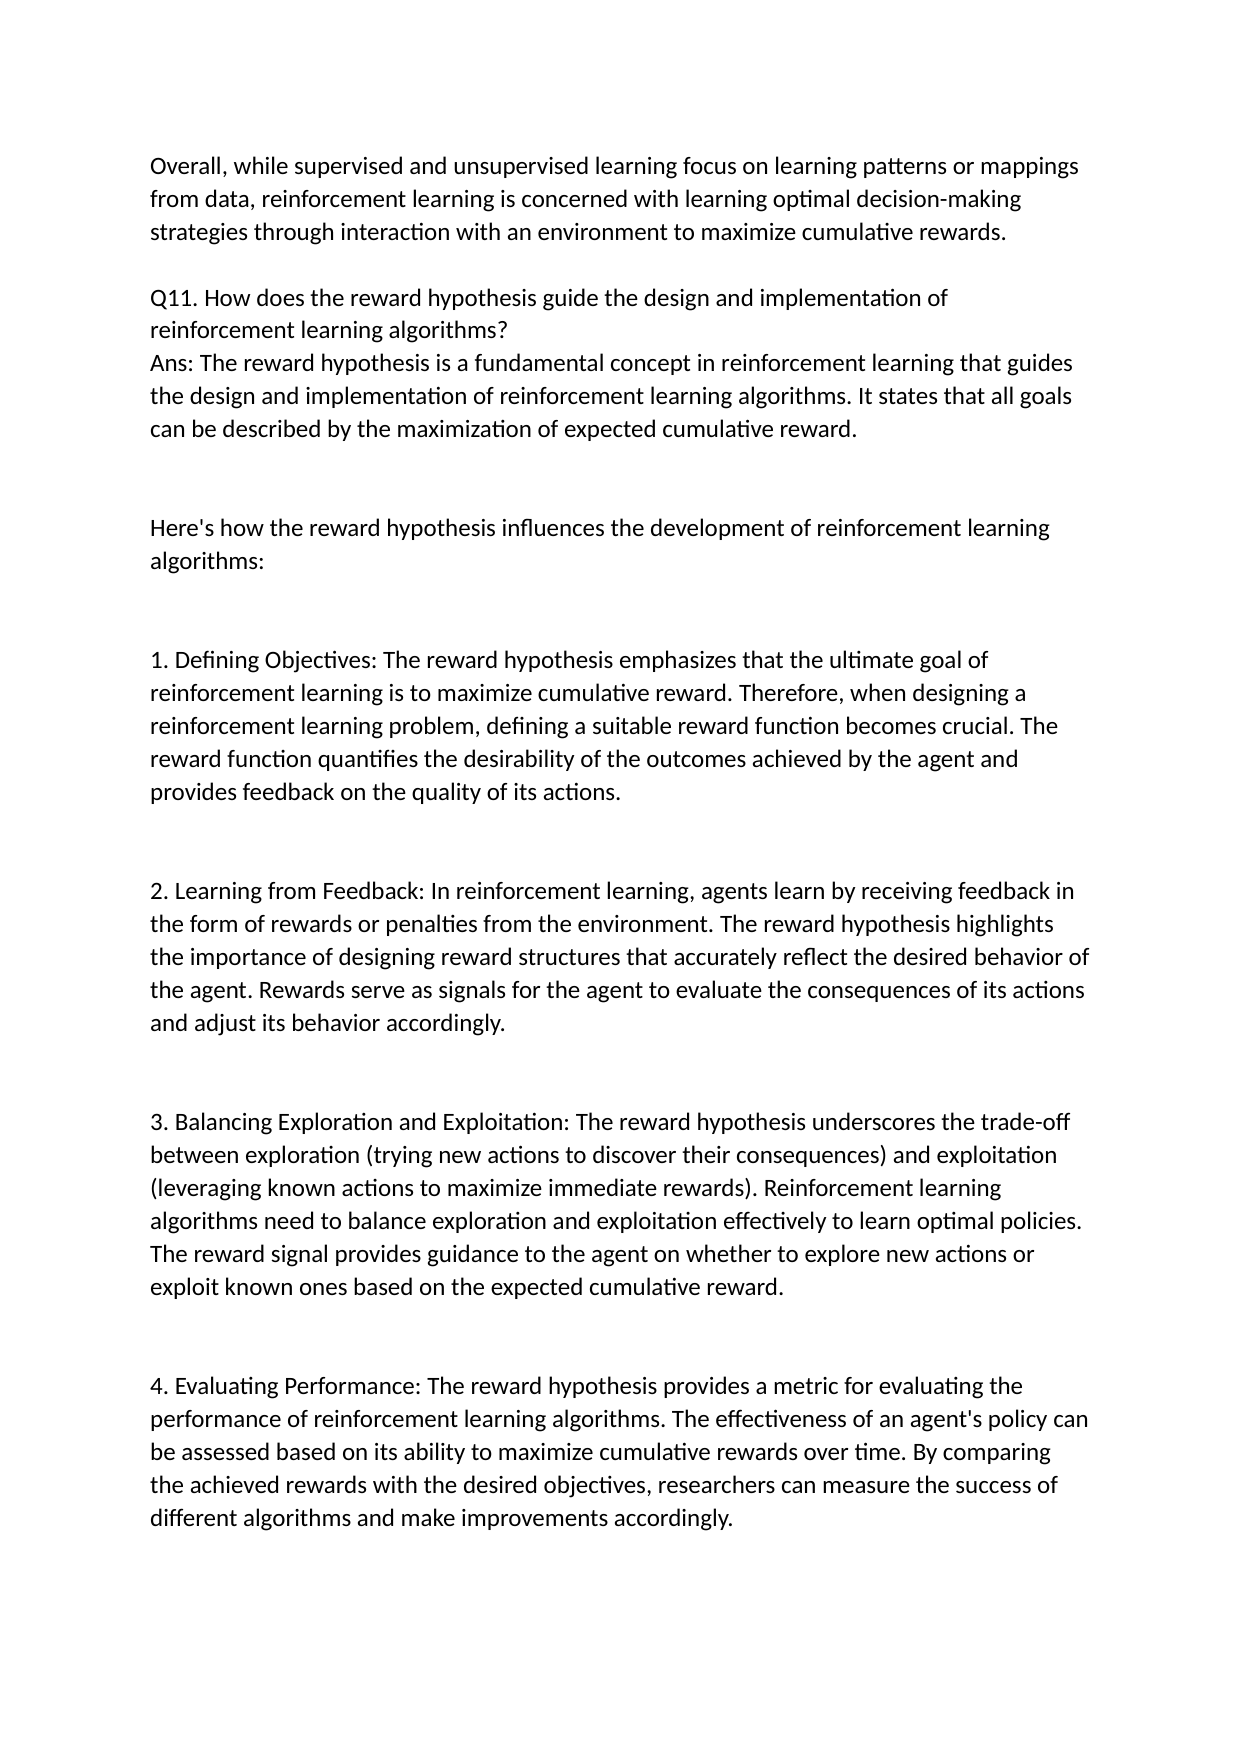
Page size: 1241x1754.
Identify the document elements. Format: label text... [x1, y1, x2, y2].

text 4. Evaluating Performance: The reward hypothesis provides a metric for evaluating the performance of reinforcement learning algorithms. The effectiveness of an agent's policy can be assessed based on its ability to maximize cumulative rewards over time. By comparing the achieved rewards with the desired objectives, researchers can measure the success of different algorithms and make improvements accordingly. [150, 1370, 1090, 1532]
text Here's how the reward hypothesis influences the development of reinforcement learning algorithms: [150, 512, 1090, 576]
text 2. Learning from Feedback: In reinforcement learning, agents learn by receiving feedback in the form of rewards or penalties from the environment. The reward hypothesis highlights the importance of designing reward structures that accurately reflect the desired behavior of the agent. Rewards serve as signals for the agent to evaluate the consequences of its actions and adjust its behavior accordingly. [150, 875, 1090, 1038]
text 3. Balancing Exploration and Exploitation: The reward hypothesis underscores the trade-off between exploration (trying new actions to discover their consequences) and exploitation (leveraging known actions to maximize immediate rewards). Reinforcement learning algorithms need to balance exploration and exploitation effectively to learn optimal policies. The reward signal provides guidance to the agent on whether to explore new actions or exploit known ones based on the expected cumulative reward. [150, 1106, 1090, 1301]
text Overall, while supervised and unsupervised learning focus on learning patterns or mappings from data, reinforcement learning is concerned with learning optimal decision-making strategies through interaction with an environment to maximize cumulative rewards. Q11. How does the reward hypothesis guide the design and implementation of reinforcement learning algorithms? Ans: The reward hypothesis is a fundamental concept in reinforcement learning that guides the design and implementation of reinforcement learning algorithms. It states that all goals can be described by the maximization of expected cumulative reward. [150, 150, 1090, 444]
text 1. Defining Objectives: The reward hypothesis emphasizes that the ultimate goal of reinforcement learning is to maximize cumulative reward. Therefore, when designing a reinforcement learning problem, defining a suitable reward function becomes crucial. The reward function quantifies the desirability of the outcomes achieved by the agent and provides feedback on the quality of its actions. [150, 644, 1090, 807]
